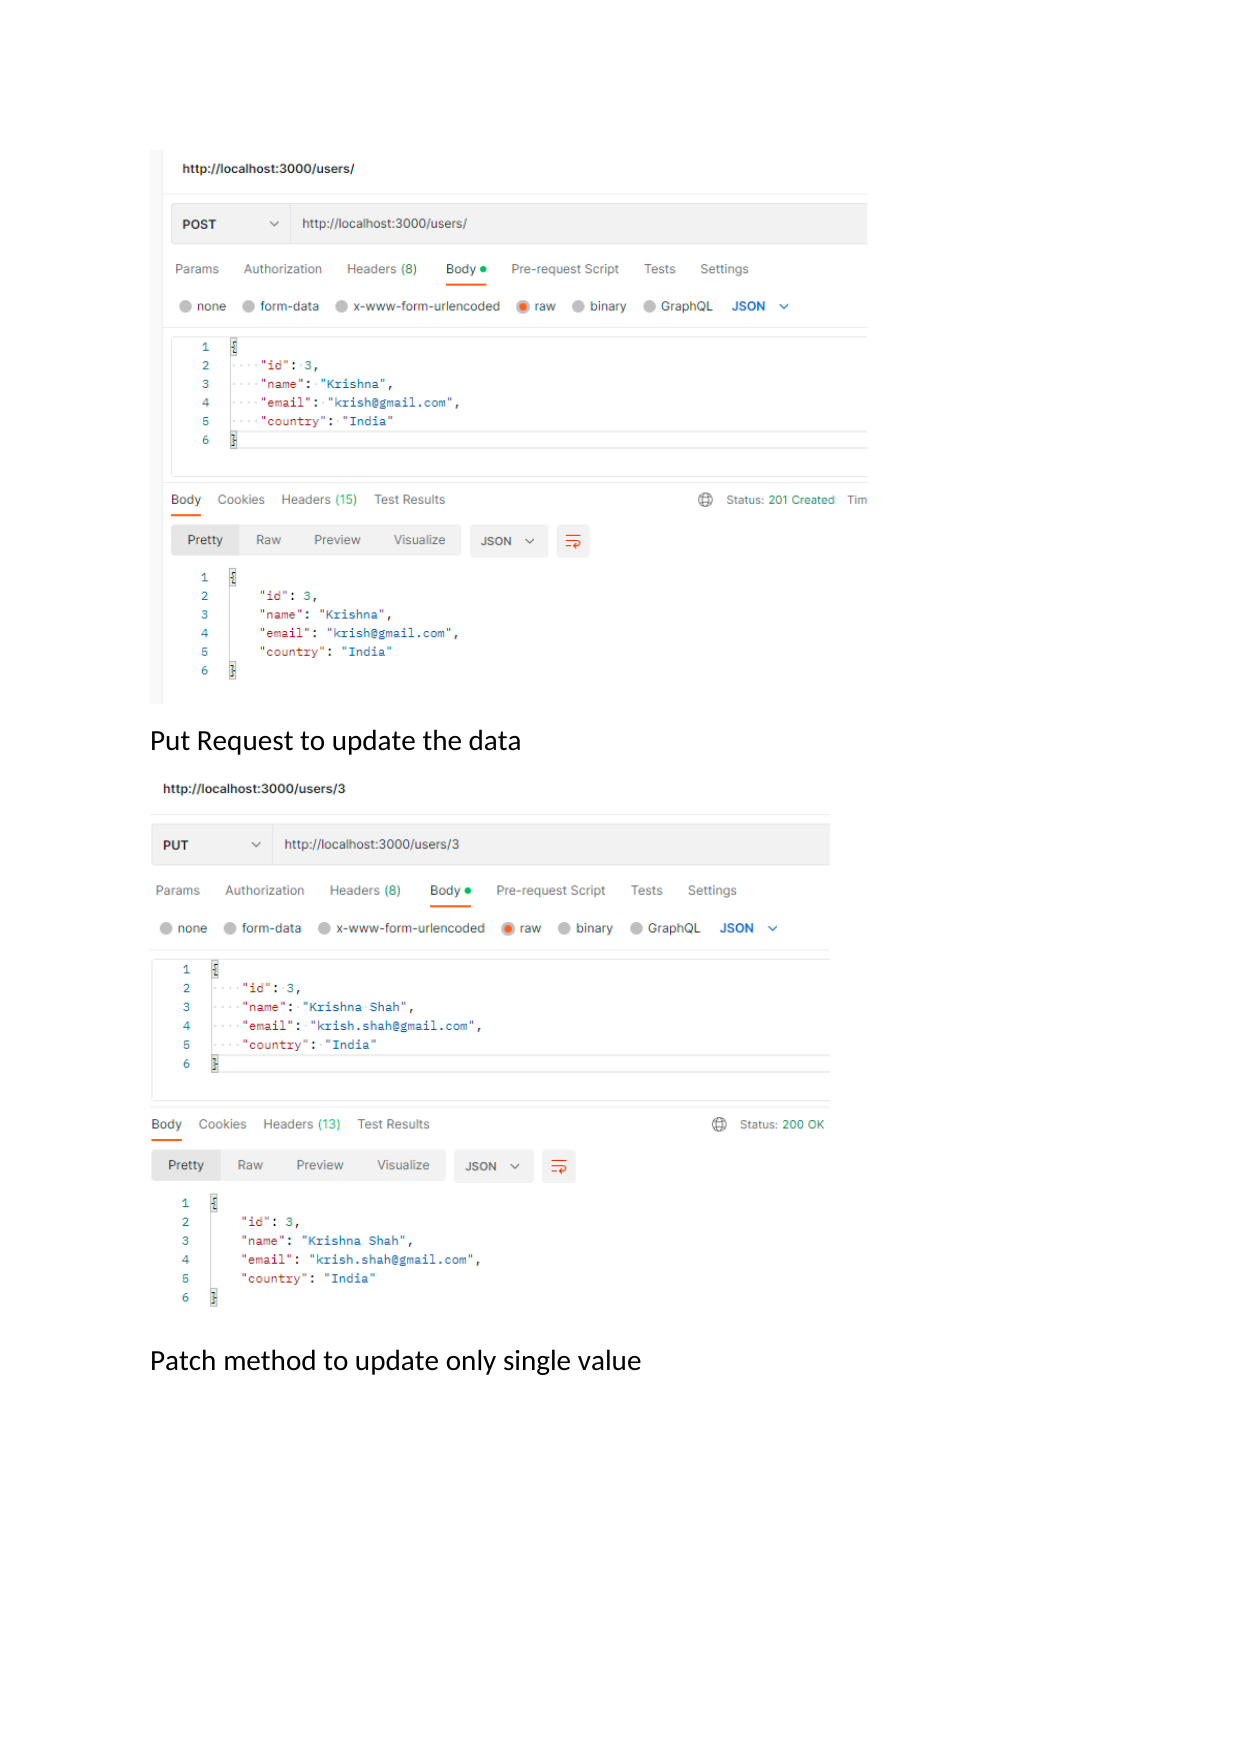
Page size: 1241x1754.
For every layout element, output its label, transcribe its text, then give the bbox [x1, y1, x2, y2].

text Put Request to update the data [150, 722, 1090, 758]
picture [150, 777, 830, 1324]
picture [150, 150, 868, 704]
text Patch method to update only single value [150, 1342, 1090, 1378]
